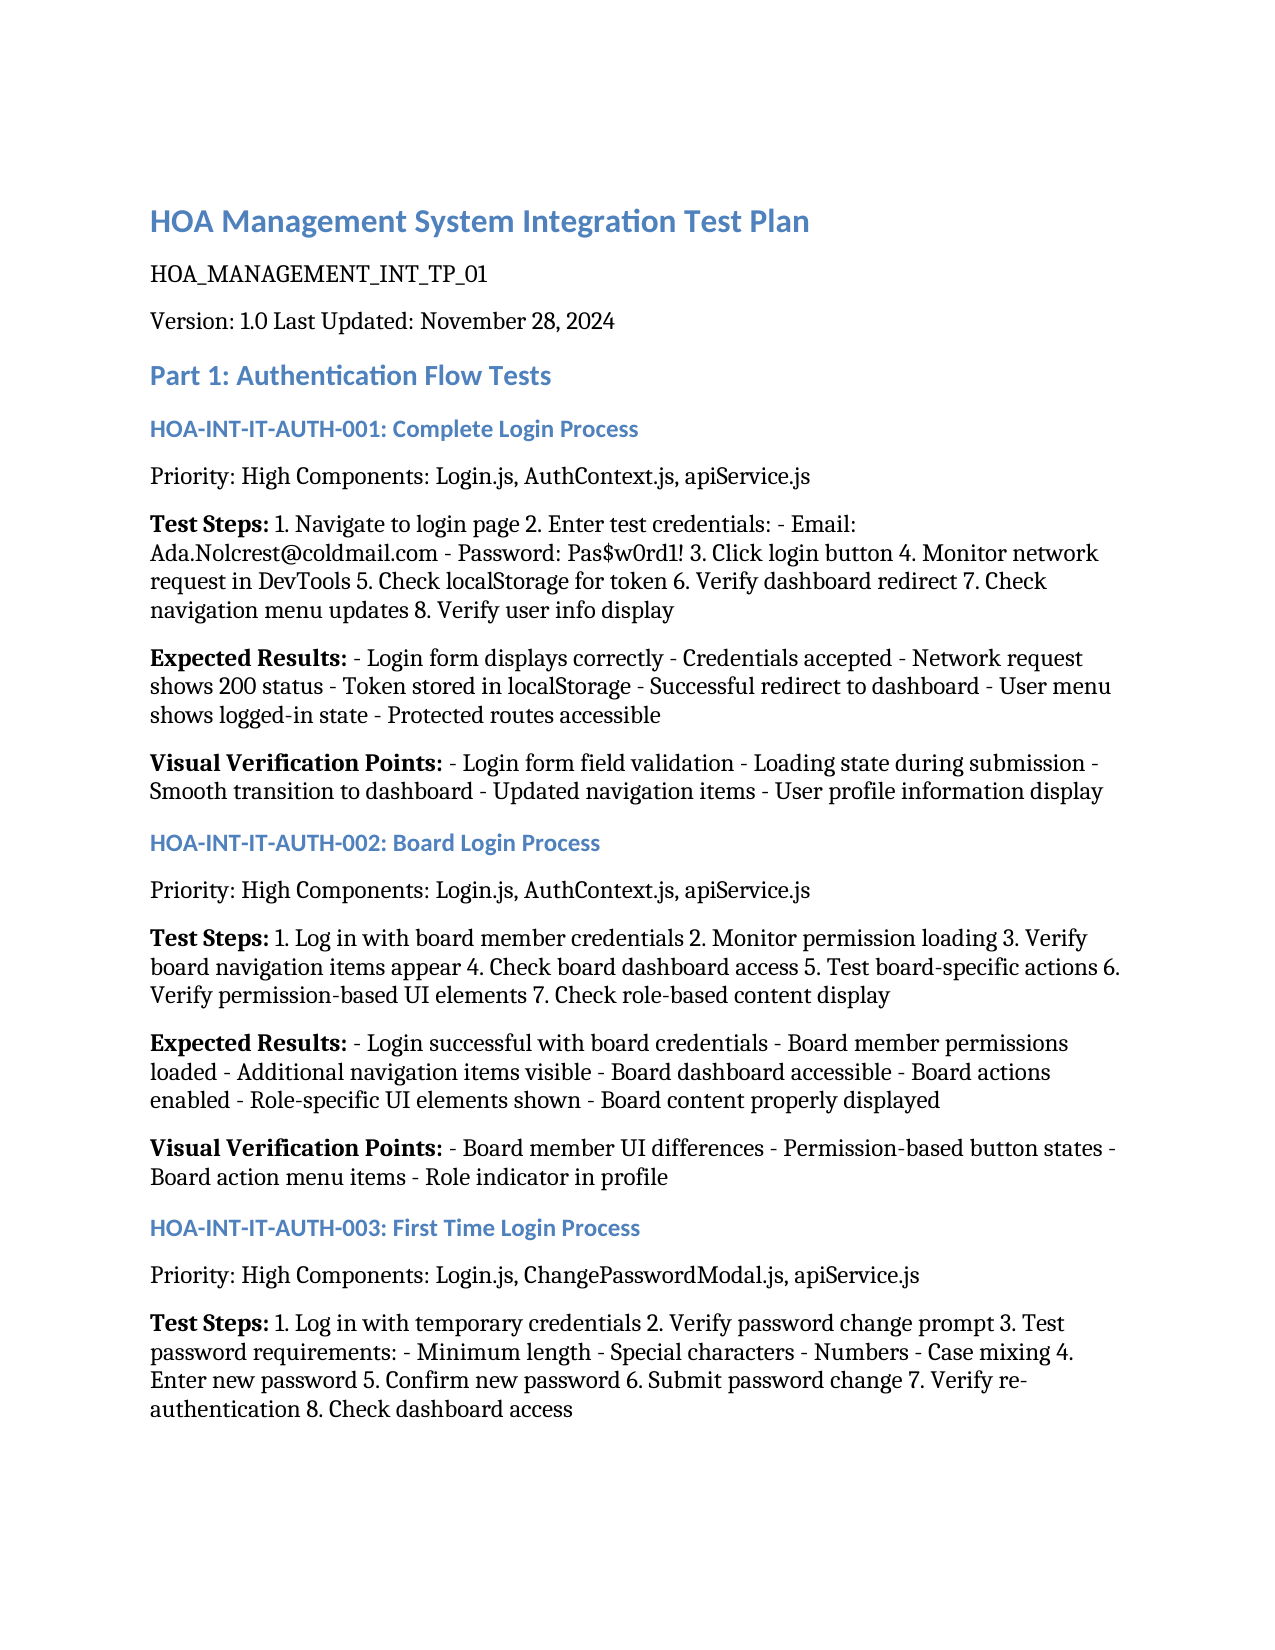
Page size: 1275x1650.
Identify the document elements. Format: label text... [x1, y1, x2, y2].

text Expected Results: - Login successful with board credentials - Board member permissions loaded - Additional navigation items visible - Board dashboard accessible - Board actions enabled - Role-specific UI elements shown - Board content properly displayed [150, 1029, 1125, 1115]
subtitle Part 1: Authentication Flow Tests [150, 357, 1125, 392]
text Test Steps: 1. Log in with temporary credentials 2. Verify password change prompt 3. Test password requirements: - Minimum length - Special characters - Numbers - Case mixing 4. Enter new password 5. Confirm new password 6. Submit password change 7. Verify re-authentication 8. Check dashboard access [150, 1309, 1125, 1424]
subtitle HOA Management System Integration Test Plan [150, 200, 1125, 241]
subtitle HOA-INT-IT-AUTH-003: First Time Login Process [150, 1212, 1125, 1242]
text Priority: High Components: Login.js, AuthContext.js, apiService.js [150, 876, 1125, 905]
subtitle HOA-INT-IT-AUTH-002: Board Login Process [150, 827, 1125, 857]
text Version: 1.0 Last Updated: November 28, 2024 [150, 307, 1125, 336]
text Visual Verification Points: - Board member UI differences - Permission-based button states - Board action menu items - Role indicator in profile [150, 1134, 1125, 1191]
subtitle HOA-INT-IT-AUTH-001: Complete Login Process [150, 413, 1125, 443]
text Test Steps: 1. Navigate to login page 2. Enter test credentials: - Email: Ada.Nolcrest@coldmail.com - Password: Pas$w0rd1! 3. Click login button 4. Monitor network request in DevTools 5. Check localStorage for token 6. Verify dashboard redirect 7. Check navigation menu updates 8. Verify user info display [150, 510, 1125, 625]
text Expected Results: - Login form displays correctly - Credentials accepted - Network request shows 200 status - Token stored in localStorage - Successful redirect to dashboard - User menu shows logged-in state - Protected routes accessible [150, 643, 1125, 730]
text Test Steps: 1. Log in with board member credentials 2. Monitor permission loading 3. Verify board navigation items appear 4. Check board dashboard access 5. Test board-specific actions 6. Verify permission-based UI elements 7. Check role-based content display [150, 924, 1125, 1010]
text Priority: High Components: Login.js, AuthContext.js, apiService.js [150, 462, 1125, 491]
text Priority: High Components: Login.js, ChangePasswordModal.js, apiService.js [150, 1261, 1125, 1290]
text Visual Verification Points: - Login form field validation - Loading state during submission - Smooth transition to dashboard - Updated navigation items - User profile information display [150, 748, 1125, 806]
text HOA_MANAGEMENT_INT_TP_01 [150, 259, 1125, 288]
